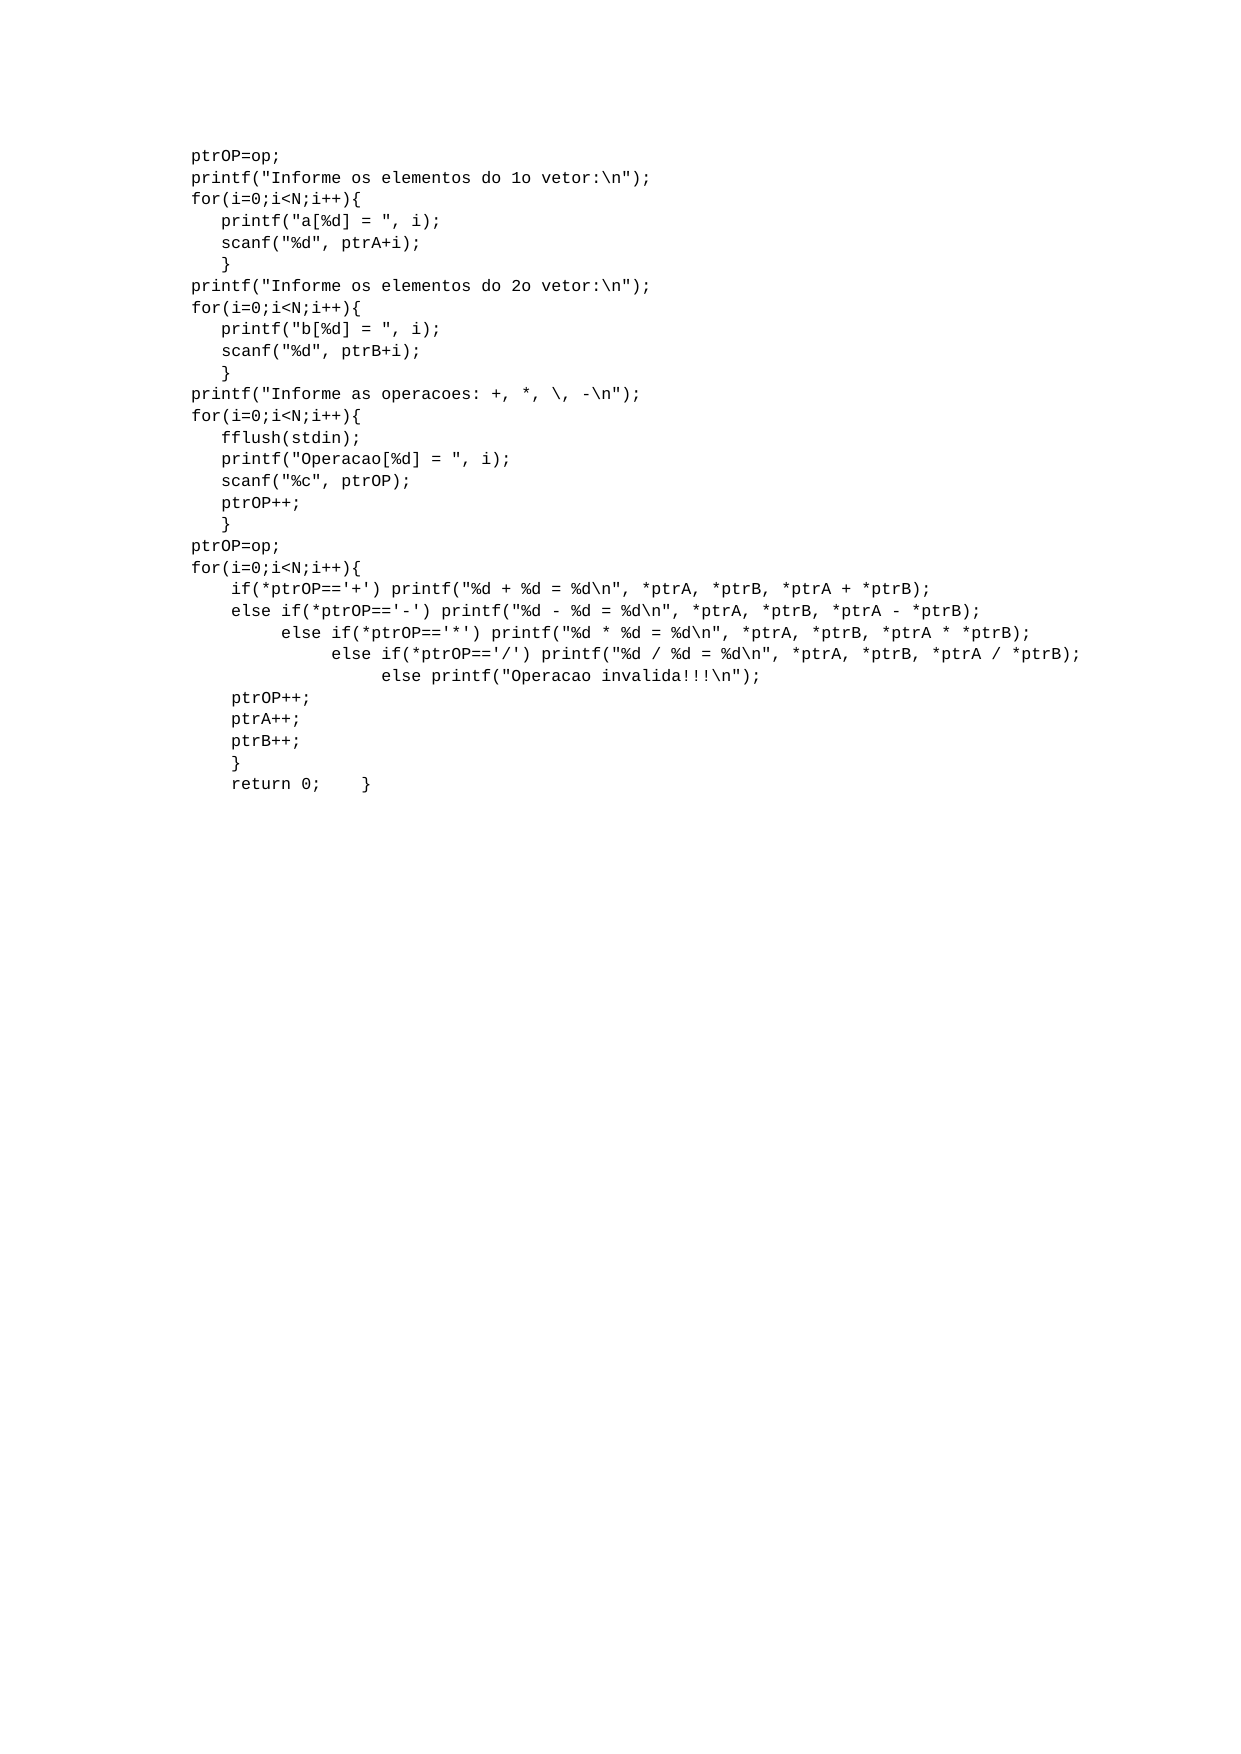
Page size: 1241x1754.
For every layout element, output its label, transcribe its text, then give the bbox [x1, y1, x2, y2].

text scanf("%d", ptrA+i); [141, 234, 1107, 253]
text return 0; } [141, 776, 1107, 795]
text ptrOP=op; [141, 538, 1107, 556]
text ptrB++; [141, 733, 1107, 751]
text fflush(stdin); [141, 429, 1107, 448]
text } [141, 256, 1107, 275]
text for(i=0;i<N;i++){ [141, 191, 1107, 210]
text printf("a[%d] = ", i); [141, 213, 1107, 231]
text if(*ptrOP=='+') printf("%d + %d = %d\n", *ptrA, *ptrB, *ptrA + *ptrB); [141, 581, 1107, 600]
text for(i=0;i<N;i++){ [141, 559, 1107, 578]
text ptrOP++; [141, 689, 1107, 708]
text scanf("%d", ptrB+i); [141, 343, 1107, 361]
text scanf("%c", ptrOP); [141, 473, 1107, 491]
text ptrOP++; [141, 494, 1107, 513]
text ptrA++; [141, 711, 1107, 730]
text } [141, 516, 1107, 535]
text ptrOP=op; [141, 148, 1107, 166]
text else if(*ptrOP=='-') printf("%d - %d = %d\n", *ptrA, *ptrB, *ptrA - *ptrB); [141, 603, 1107, 621]
text else printf("Operacao invalida!!!\n"); [141, 668, 1107, 686]
text for(i=0;i<N;i++){ [141, 408, 1107, 426]
text printf("b[%d] = ", i); [141, 321, 1107, 340]
text for(i=0;i<N;i++){ [141, 299, 1107, 318]
text printf("Informe os elementos do 1o vetor:\n"); [141, 169, 1107, 188]
text } [141, 754, 1107, 773]
text printf("Informe os elementos do 2o vetor:\n"); [141, 278, 1107, 296]
text } [141, 364, 1107, 383]
text printf("Operacao[%d] = ", i); [141, 451, 1107, 470]
text else if(*ptrOP=='*') printf("%d * %d = %d\n", *ptrA, *ptrB, *ptrA * *ptrB); [141, 624, 1107, 643]
text else if(*ptrOP=='/') printf("%d / %d = %d\n", *ptrA, *ptrB, *ptrA / *ptrB); [141, 646, 1107, 665]
text printf("Informe as operacoes: +, *, \, -\n"); [141, 386, 1107, 405]
